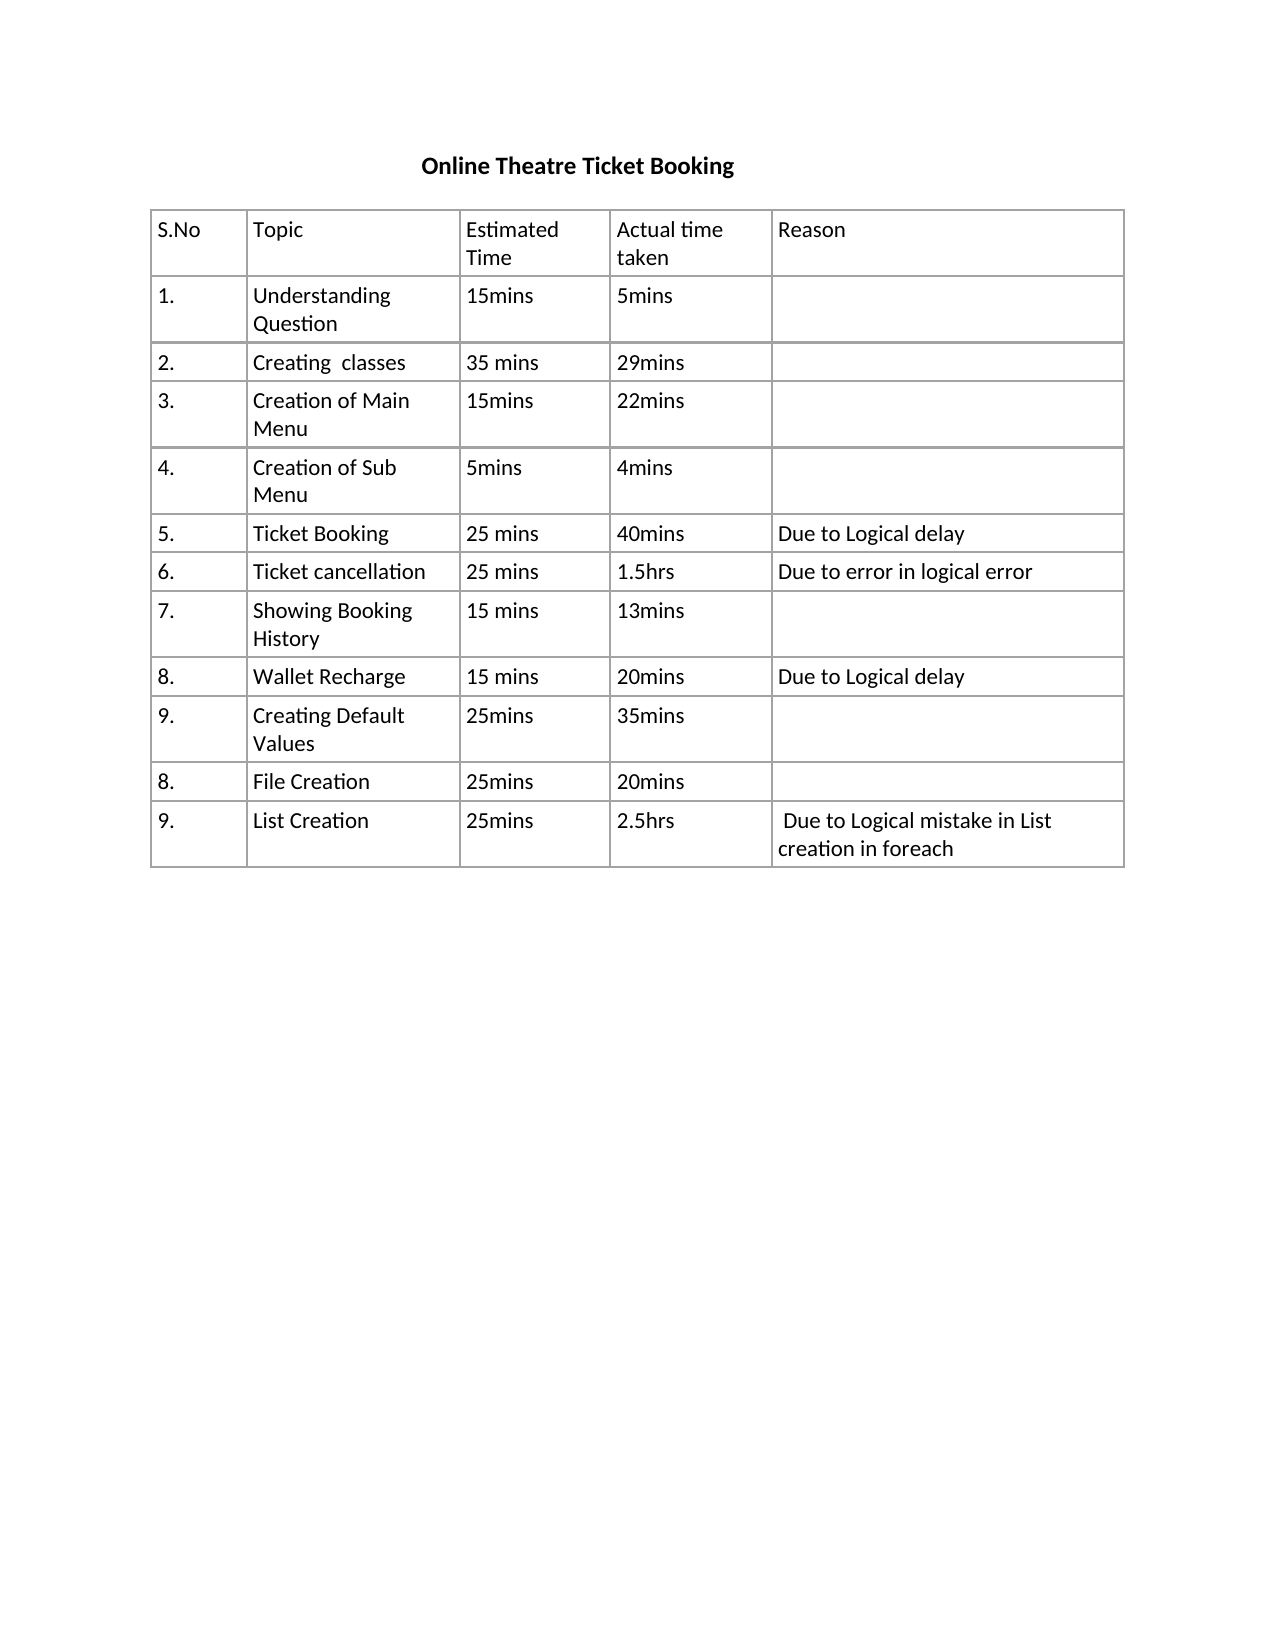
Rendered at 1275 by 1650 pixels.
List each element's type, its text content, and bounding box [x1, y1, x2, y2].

table_cell 25 mins [461, 515, 609, 551]
table_cell [773, 697, 1123, 761]
table_cell 5mins [611, 277, 771, 341]
table_cell [773, 382, 1123, 446]
table_cell 3. [152, 382, 246, 446]
table_cell 8. [152, 763, 246, 799]
table_cell Due to error in logical error [773, 553, 1123, 590]
table_cell 9. [152, 802, 246, 866]
table_cell 7. [152, 592, 246, 656]
table_cell 35mins [611, 697, 771, 761]
table_cell [773, 763, 1123, 799]
table_cell 40mins [611, 515, 771, 551]
table_cell 9. [152, 697, 246, 761]
table_cell Showing Booking History [248, 592, 459, 656]
table_cell [773, 344, 1123, 380]
table_cell 13mins [611, 592, 771, 656]
table_cell Creation of Sub Menu [248, 449, 459, 513]
table_cell 5mins [461, 449, 609, 513]
table_cell 15mins [461, 277, 609, 341]
table_cell 6. [152, 553, 246, 590]
table_cell 4mins [611, 449, 771, 513]
table_cell [773, 449, 1123, 513]
table_cell Creating classes [248, 344, 459, 380]
table_header Estimated Time [461, 211, 609, 275]
table_cell Understanding Question [248, 277, 459, 341]
table_cell 2. [152, 344, 246, 380]
table_cell List Creation [248, 802, 459, 866]
text Online Theatre Ticket Booking [150, 150, 1125, 181]
table_cell Due to Logical mistake in List creation in foreach [773, 802, 1123, 866]
table_cell Ticket Booking [248, 515, 459, 551]
table_cell Due to Logical delay [773, 515, 1123, 551]
table_cell 5. [152, 515, 246, 551]
table_cell 20mins [611, 763, 771, 799]
table_cell 8. [152, 658, 246, 694]
table_cell 25mins [461, 763, 609, 799]
table_header Actual time taken [611, 211, 771, 275]
table_cell 15 mins [461, 592, 609, 656]
table_cell 35 mins [461, 344, 609, 380]
table_cell 22mins [611, 382, 771, 446]
table_cell 15mins [461, 382, 609, 446]
table_header Topic [248, 211, 459, 275]
table_cell 29mins [611, 344, 771, 380]
table_cell 25 mins [461, 553, 609, 590]
table_cell Due to Logical delay [773, 658, 1123, 694]
table_cell 25mins [461, 697, 609, 761]
table_cell File Creation [248, 763, 459, 799]
table_cell 2.5hrs [611, 802, 771, 866]
table_header Reason [773, 211, 1123, 275]
table_cell Ticket cancellation [248, 553, 459, 590]
table_cell 1. [152, 277, 246, 341]
table_cell 1.5hrs [611, 553, 771, 590]
table_cell 20mins [611, 658, 771, 694]
table_cell Creation of Main Menu [248, 382, 459, 446]
table_header S.No [152, 211, 246, 275]
table_cell 25mins [461, 802, 609, 866]
table_cell Creating Default Values [248, 697, 459, 761]
table_cell 4. [152, 449, 246, 513]
table_cell 15 mins [461, 658, 609, 694]
table_cell Wallet Recharge [248, 658, 459, 694]
table_cell [773, 277, 1123, 341]
table_cell [773, 592, 1123, 656]
